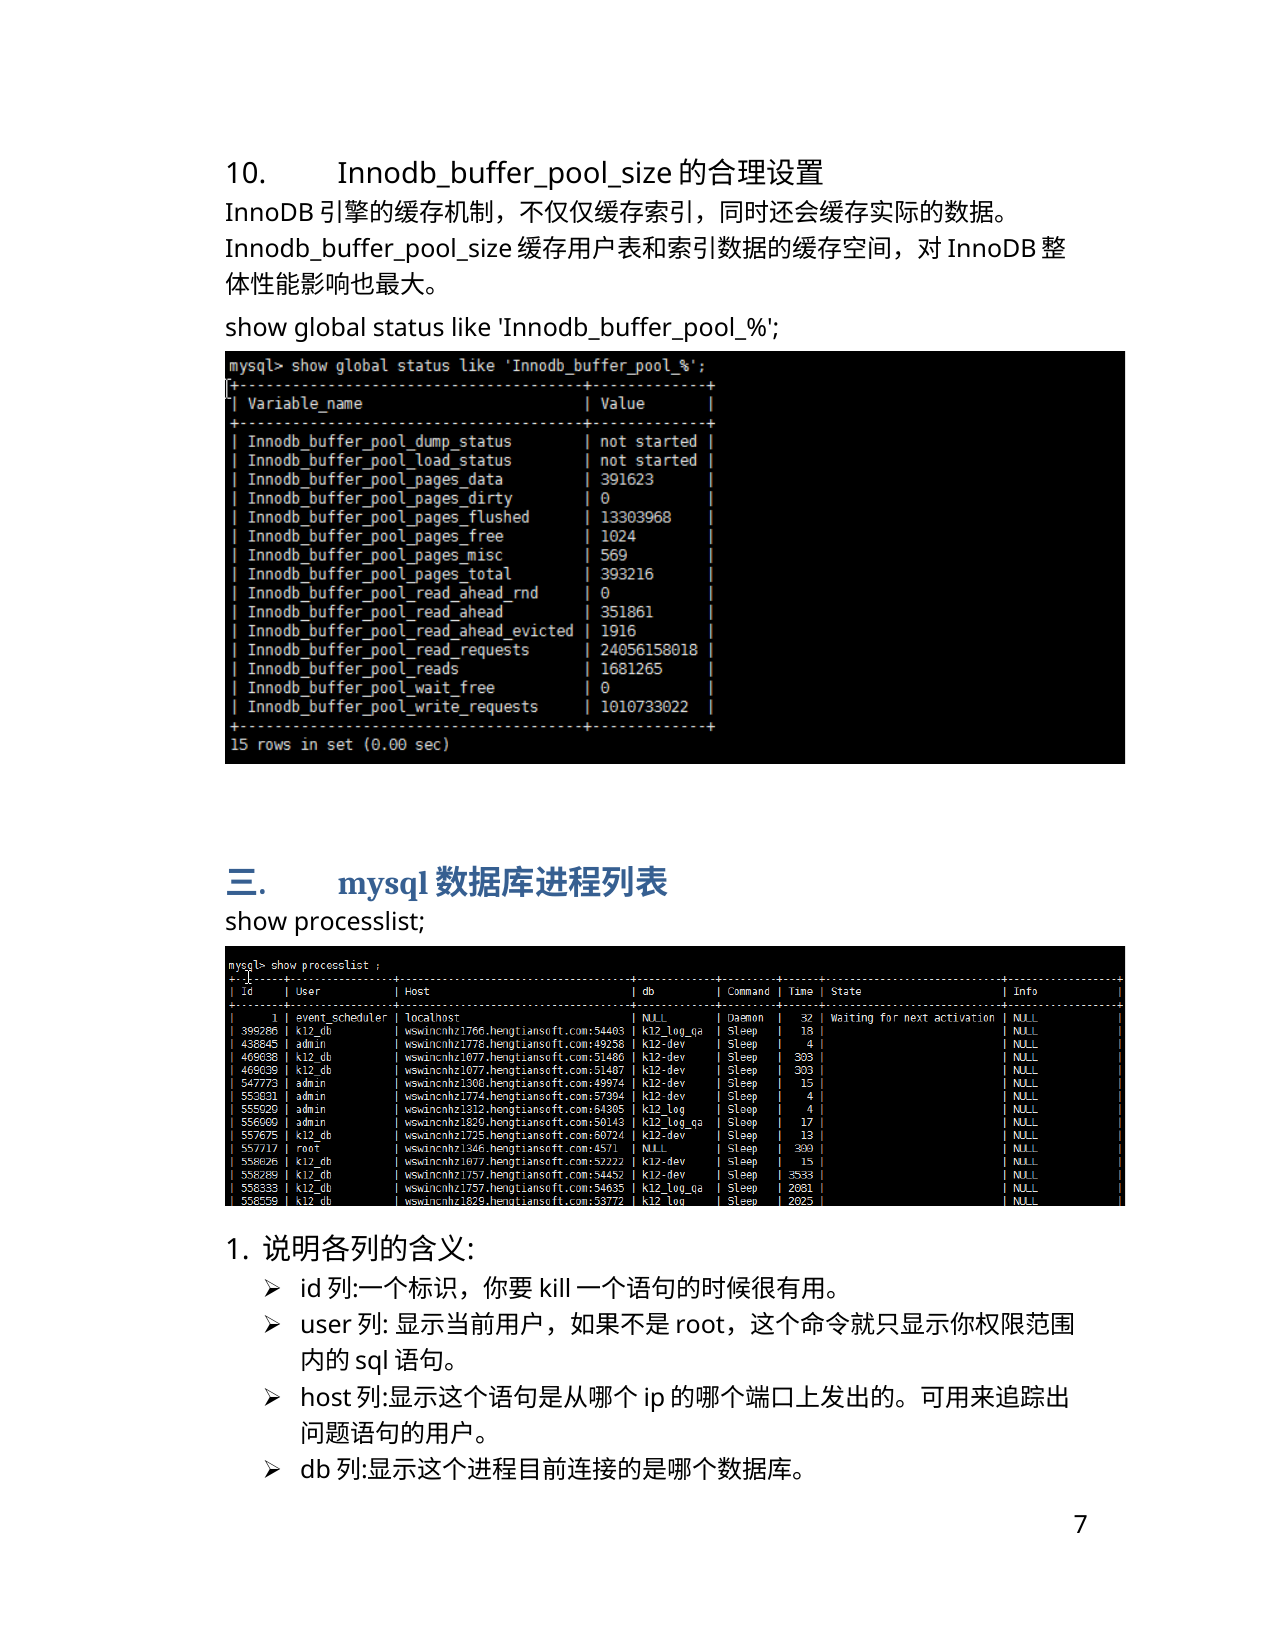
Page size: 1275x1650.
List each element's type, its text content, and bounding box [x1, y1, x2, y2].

list user列: 显示当前用户，如果不是root，这个命令就只显示你权限范围内的sql语句。 [262, 1304, 1087, 1377]
list db列:显示这个进程目前连接的是哪个数据库。 [262, 1449, 1087, 1486]
subtitle Innodb_buffer_pool_size的合理设置 [225, 150, 1087, 192]
text show processlist; [225, 904, 1087, 938]
subtitle 说明各列的含义: [225, 1226, 1087, 1268]
picture [225, 351, 1125, 764]
subtitle mysql数据库进程列表 [225, 856, 1087, 904]
text InnoDB引擎的缓存机制，不仅仅缓存索引，同时还会缓存实际的数据。Innodb_buffer_pool_size缓存用户表和索引数据的缓存空间，对InnoDB整体性能影响也最大。 [225, 192, 1087, 301]
picture [225, 946, 1125, 1206]
list host列:显示这个语句是从哪个ip的哪个端口上发出的。可用来追踪出问题语句的用户。 [262, 1377, 1087, 1449]
text show global status like 'Innodb_buffer_pool_%'; [225, 309, 1087, 343]
list id列:一个标识，你要kill一个语句的时候很有用。 [262, 1268, 1087, 1304]
